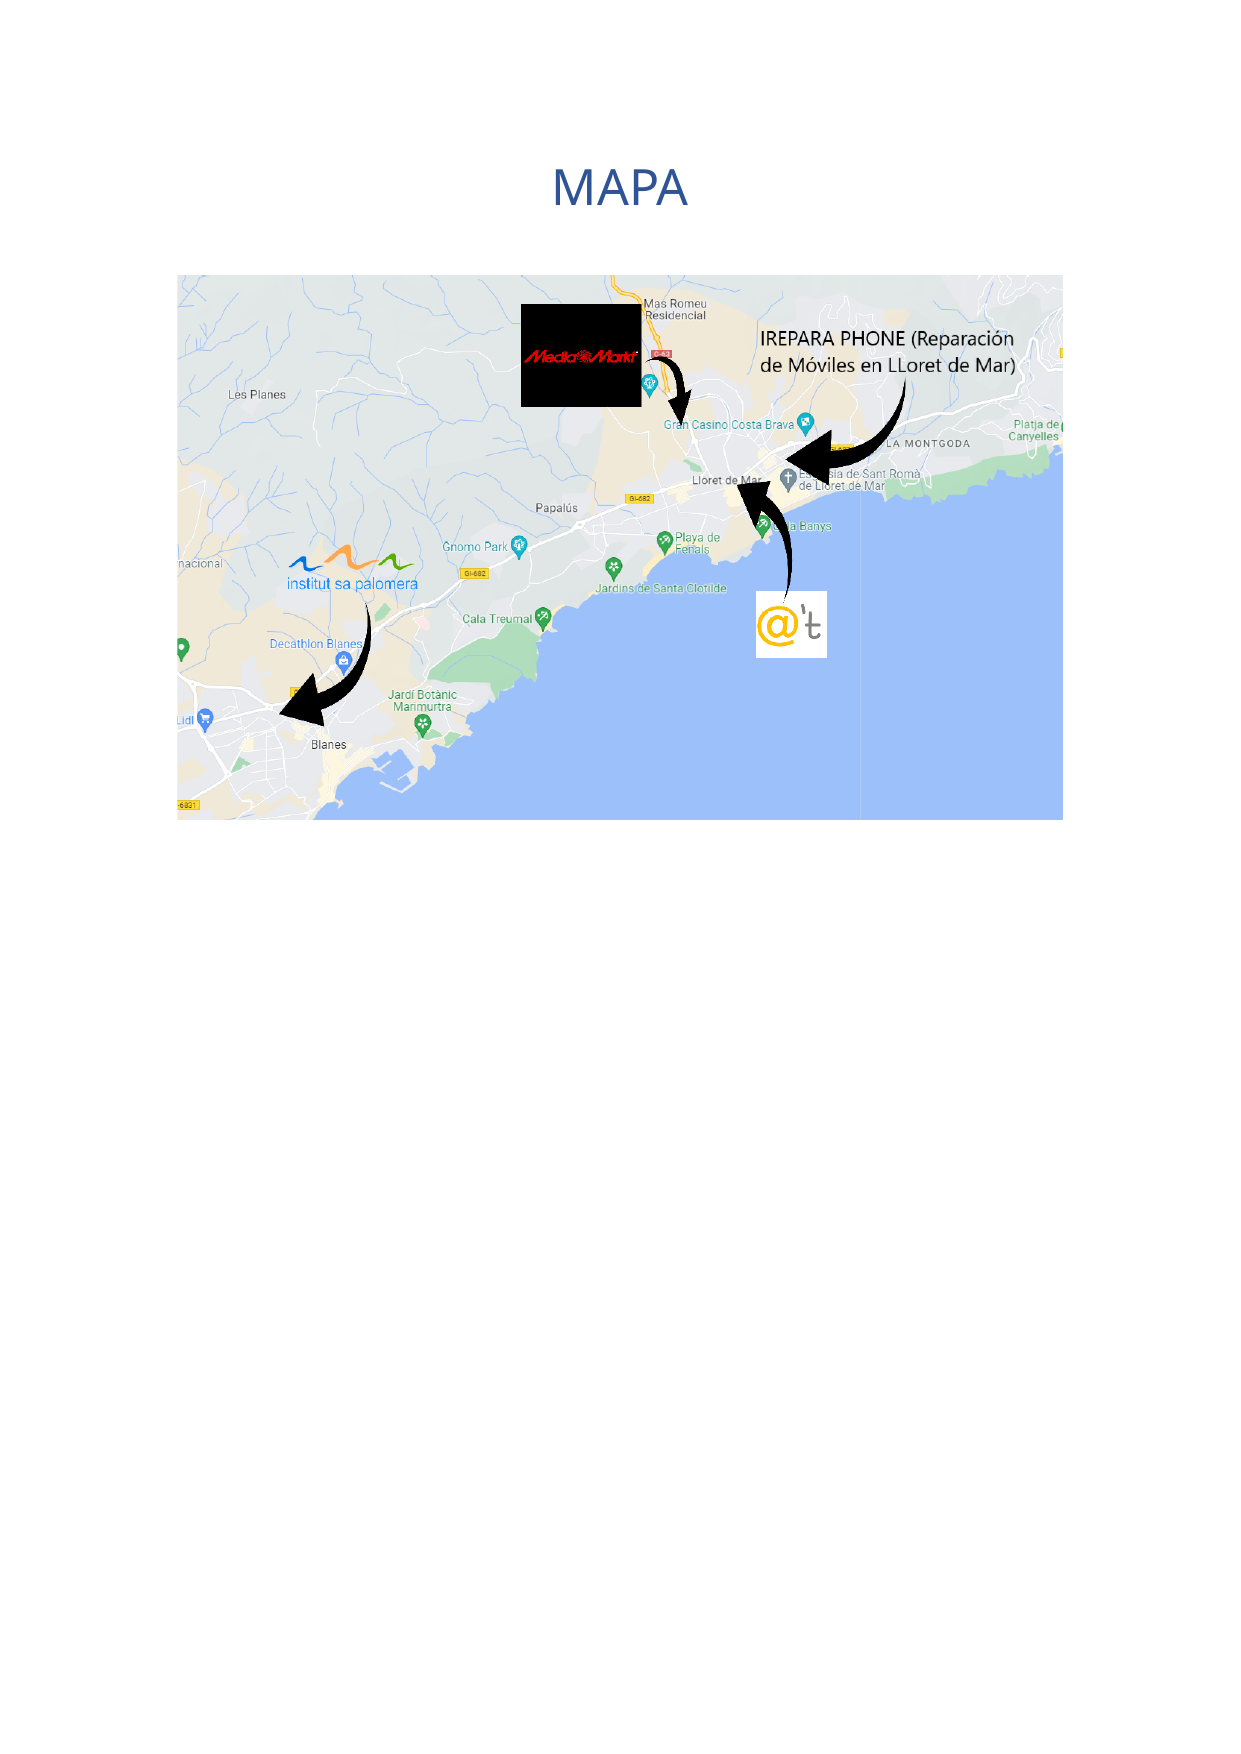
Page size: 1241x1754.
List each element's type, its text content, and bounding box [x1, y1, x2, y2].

picture [177, 272, 1063, 820]
subtitle MAPA [177, 152, 1063, 220]
